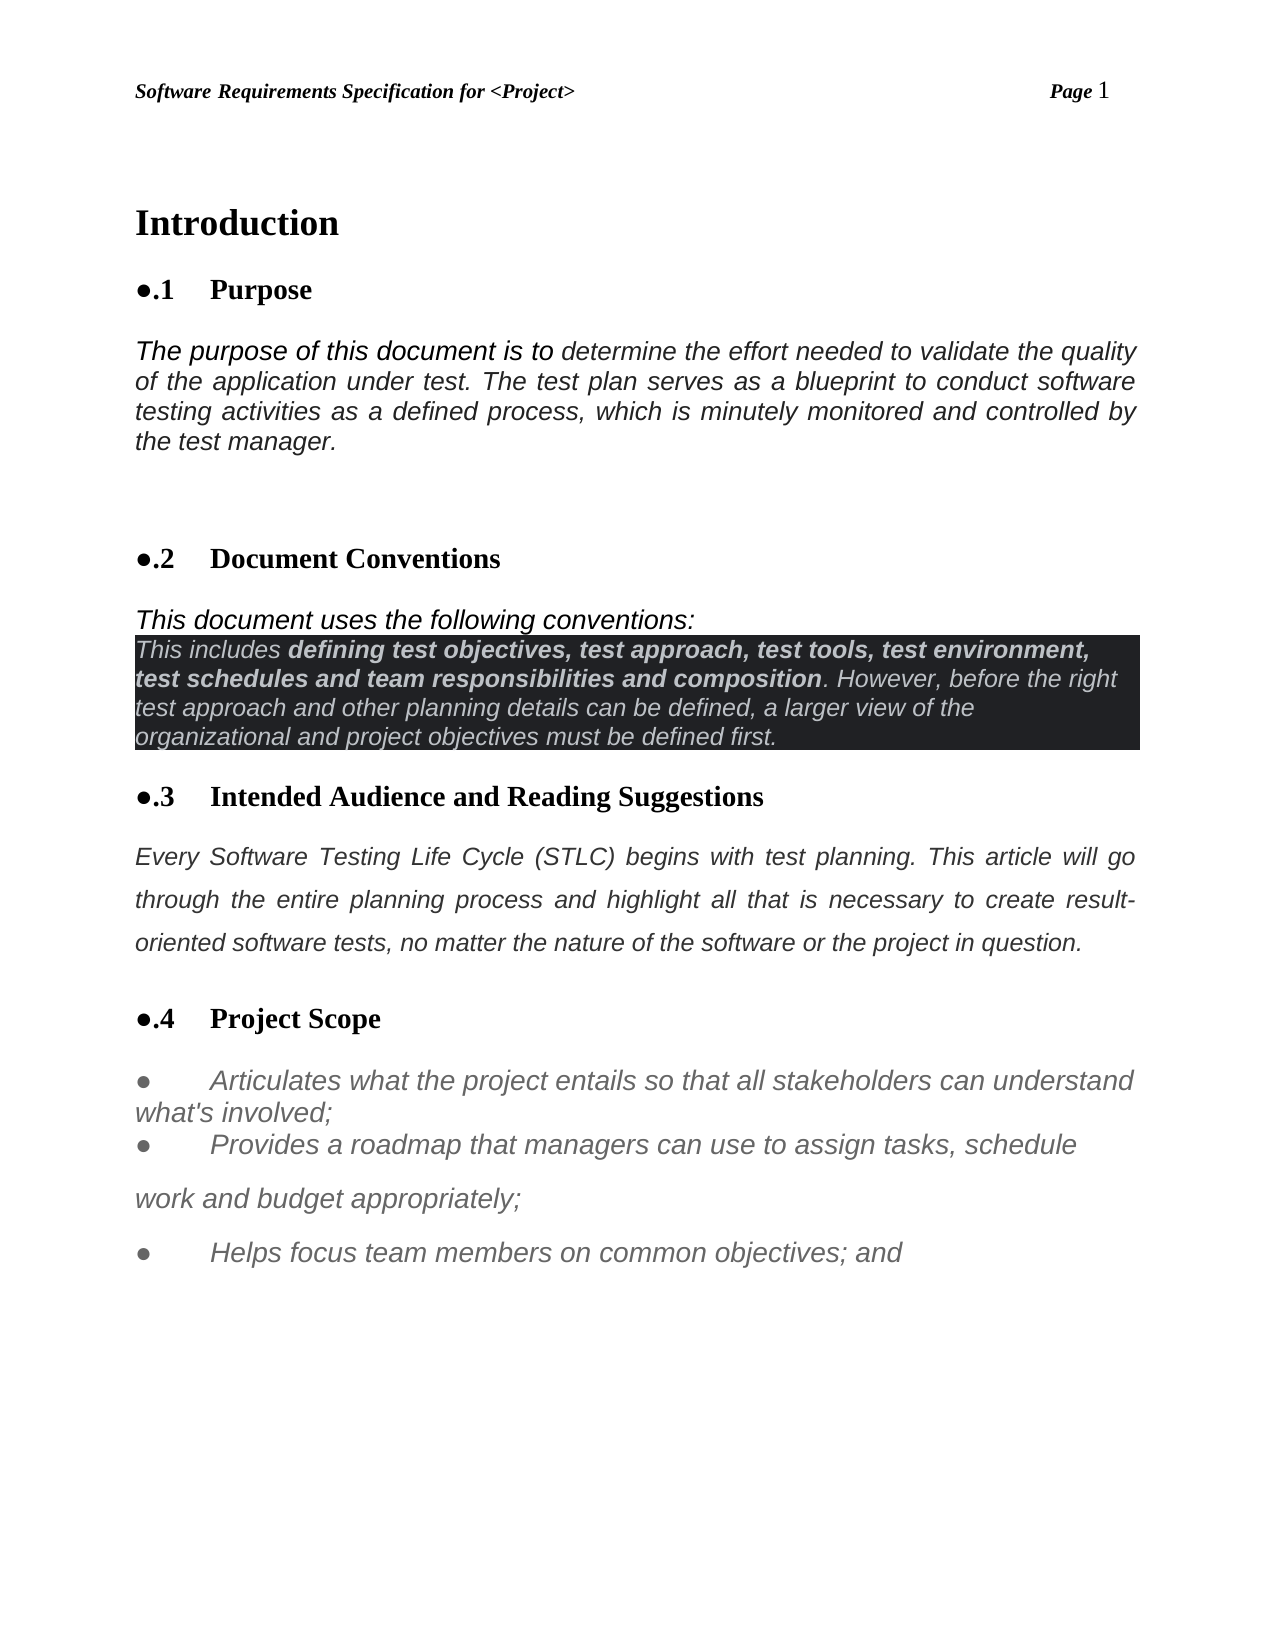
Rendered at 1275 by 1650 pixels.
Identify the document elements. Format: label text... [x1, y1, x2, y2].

list Articulates what the project entails so that all stakeholders can understand what's involved; [135, 1063, 1140, 1128]
subtitle Purpose [135, 272, 1140, 306]
list Provides a roadmap that managers can use to assign tasks, schedule work and budget appropriately; [135, 1128, 1140, 1214]
subtitle Document Conventions [135, 541, 1140, 575]
text Every Software Testing Life Cycle (STLC) begins with test planning. This article will go through the entire planning process and highlight all that is necessary to create result-oriented software tests, no matter the nature of the software or the project in question. [135, 842, 1140, 957]
subtitle Project Scope [135, 1001, 1140, 1034]
list Helps focus team members on common objectives; and [135, 1236, 1140, 1268]
text This document uses the following conventions: [135, 604, 1140, 635]
subtitle Intended Audience and Reading Suggestions [135, 779, 1140, 813]
subtitle Introduction [135, 200, 1140, 243]
text This includes defining test objectives, test approach, test tools, test environment, test schedules and team responsibilities and composition. However, before the right test approach and other planning details can be defined, a larger view of the organizational and project objectives must be defined first. [135, 635, 1140, 750]
text The purpose of this document is to determine the effort needed to validate the quality of the application under test. The test plan serves as a blueprint to conduct software testing activities as a defined process, which is minutely monitored and controlled by the test manager. [135, 335, 1140, 456]
